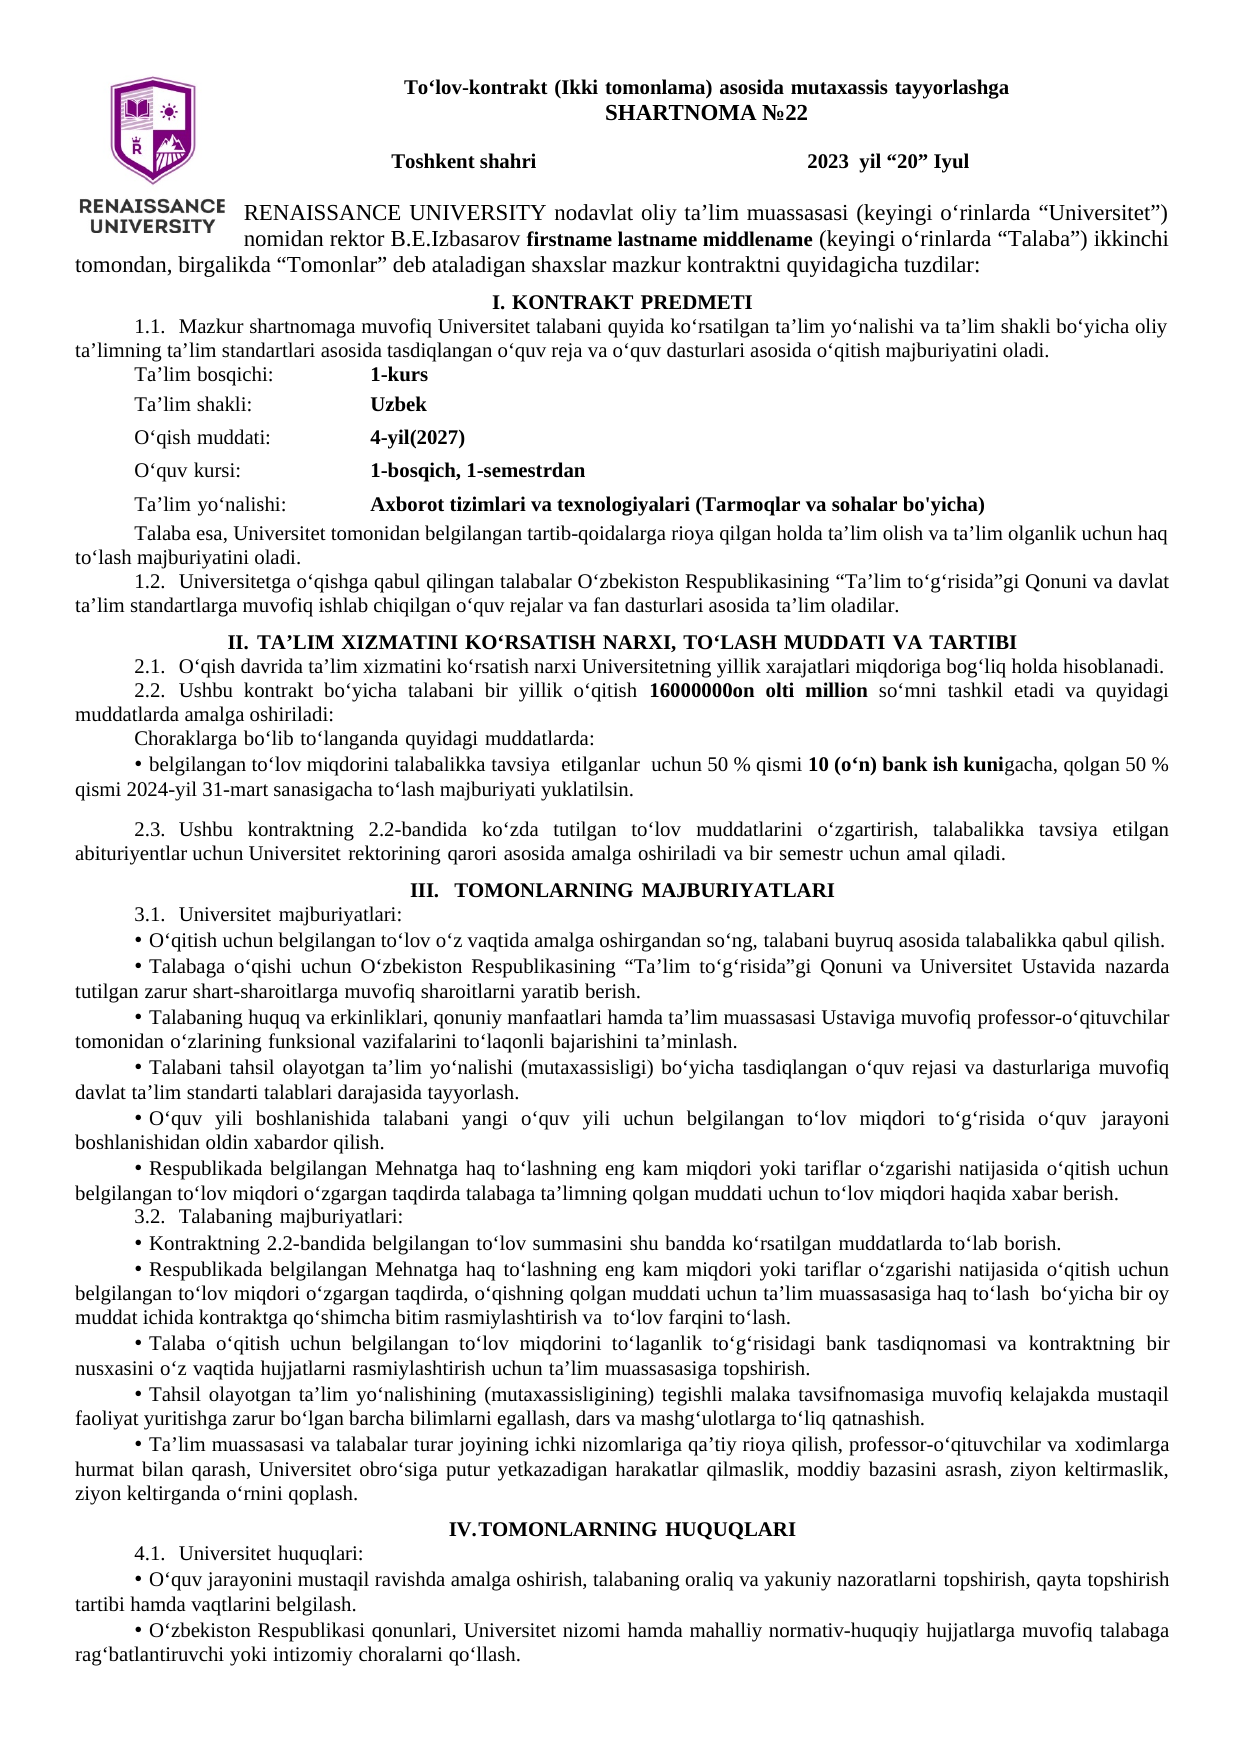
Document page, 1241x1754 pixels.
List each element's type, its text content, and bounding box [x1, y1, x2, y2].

list O‘quv yili boshlanishida talabani yangi o‘quv yili uchun belgilangan to‘lov miqdori to‘g‘risida o‘quv jarayoni boshlanishidan oldin xabardor qilish. [75, 1104, 1169, 1154]
list Respublikada belgilangan Mehnatga haq to‘lashning eng kam miqdori yoki tariflar o‘zgarishi natijasida o‘qitish uchun belgilangan to‘lov miqdori o‘zgargan taqdirda, o‘qishning qolgan muddati uchun ta’lim muassasasiga haq to‘lash bo‘yicha bir oy muddat ichida kontraktga qo‘shimcha bitim rasmiylashtirish va to‘lov farqini to‘lash. [75, 1255, 1169, 1329]
table_header 1-kurs [370, 362, 1069, 392]
text Toshkent shahri 2023 yil “20” Iyul [229, 149, 1169, 173]
text Choraklarga bo‘lib to‘langanda quyidagi muddatlarda: [75, 726, 1169, 750]
subtitle Talabaning majburiyatlari: [75, 1204, 1169, 1228]
table_header Ta’lim bosqichi: [134, 362, 370, 392]
list Ta’lim muassasasi va talabalar turar joyining ichki nizomlariga qa’tiy rioya qilish, professor-o‘qituvchilar va xodimlarga hurmat bilan qarash, Universitet obro‘siga putur yetkazadigan harakatlar qilmaslik, moddiy bazasini asrash, ziyon keltirmaslik, ziyon keltirganda o‘rnini qoplash. [75, 1430, 1169, 1505]
list Talabaning huquq va erkinliklari, qonuniy manfaatlari hamda ta’lim muassasasi Ustaviga muvofiq professor-o‘qituvchilar tomonidan o‘zlarining funksional vazifalarini to‘laqonli bajarishini ta’minlash. [75, 1003, 1169, 1053]
list Universitetga o‘qishga qabul qilingan talabalar O‘zbekiston Respublikasining “Ta’lim to‘g‘risida”gi Qonuni va davlat ta’lim standartlarga muvofiq ishlab chiqilgan o‘quv rejalar va fan dasturlari asosida ta’lim oladilar. [75, 569, 1169, 617]
list Respublikada belgilangan Mehnatga haq to‘lashning eng kam miqdori yoki tariflar o‘zgarishi natijasida o‘qitish uchun belgilangan to‘lov miqdori o‘zgargan taqdirda talabaga ta’limning qolgan muddati uchun to‘lov miqdori haqida xabar berish. [75, 1154, 1169, 1204]
text Talaba esa, Universitet tomonidan belgilangan tartib-qoidalarga rioya qilgan holda ta’lim olish va ta’lim olganlik uchun haq to‘lash majburiyatini oladi. [75, 521, 1169, 569]
list Talaba o‘qitish uchun belgilangan to‘lov miqdorini to‘laganlik to‘g‘risidagi bank tasdiqnomasi va kontraktning bir nusxasini o‘z vaqtida hujjatlarni rasmiylashtirish uchun ta’lim muassasasiga topshirish. [75, 1329, 1169, 1380]
list O‘zbekiston Respublikasi qonunlari, Universitet nizomi hamda mahalliy normativ-huquqiy hujjatlarga muvofiq talabaga rag‘batlantiruvchi yoki intizomiy choralarni qo‘llash. [75, 1616, 1169, 1666]
list Universitet majburiyatlari: [75, 902, 1169, 926]
list Ushbu kontraktning 2.2-bandida ko‘zda tutilgan to‘lov muddatlarini o‘zgartirish, talabalikka tavsiya etilgan abituriyentlar uchun Universitet rektorining qarori asosida amalga oshiriladi va bir semestr uchun amal qiladi. [75, 817, 1169, 865]
table_cell Ta’lim yo‘nalishi: [134, 492, 370, 521]
table_cell Axborot tizimlari va texnologiyalari (Tarmoqlar va sohalar bo'yicha) [370, 492, 1069, 521]
subtitle KONTRAKT PREDMETI [75, 290, 1169, 314]
table_cell O‘quv kursi: [134, 458, 370, 492]
list O‘quv jarayonini mustaqil ravishda amalga oshirish, talabaning oraliq va yakuniy nazoratlarni topshirish, qayta topshirish tartibi hamda vaqtlarini belgilash. [75, 1565, 1169, 1616]
table_cell Uzbek [370, 392, 1069, 425]
subtitle TOMONLARNING HUQUQLARI [75, 1517, 1169, 1541]
list O‘qitish uchun belgilangan to‘lov o‘z vaqtida amalga oshirgandan so‘ng, talabani buyruq asosida talabalikka qabul qilish. [75, 926, 1169, 952]
list belgilangan to‘lov miqdorini talabalikka tavsiya etilganlar uchun 50 % qismi 10 (o‘n) bank ish kunigacha, qolgan 50 % qismi 2024-yil 31-mart sanasigacha to‘lash majburiyati yuklatilsin. [75, 750, 1169, 801]
picture [77, 75, 229, 236]
table_cell Ta’lim shakli: [134, 392, 370, 425]
list O‘qish davrida ta’lim xizmatini ko‘rsatish narxi Universitetning yillik xarajatlari miqdoriga bog‘liq holda hisoblanadi. [75, 654, 1169, 678]
list Tahsil olayotgan ta’lim yo‘nalishining (mutaxassisligining) tegishli malaka tavsifnomasiga muvofiq kelajakda mustaqil faoliyat yuritishga zarur bo‘lgan barcha bilimlarni egallash, dars va mashg‘ulotlarga to‘liq qatnashish. [75, 1380, 1169, 1430]
table_cell O‘qish muddati: [134, 425, 370, 458]
text RENAISSANCE UNIVERSITY nodavlat oliy ta’lim muassasasi (keyingi o‘rinlarda “Universitet”) nomidan rektor B.E.Izbasarov firstname lastname middlename (keyingi o‘rinlarda “Talaba”) ikkinchi tomondan, birgalikda “Tomonlar” deb ataladigan shaxslar mazkur kontraktni quyidagicha tuzdilar: [75, 198, 1169, 278]
list Mazkur shartnomaga muvofiq Universitet talabani quyida ko‘rsatilgan ta’lim yo‘nalishi va ta’lim shakli bo‘yicha oliy ta’limning ta’lim standartlari asosida tasdiqlangan o‘quv reja va o‘quv dasturlari asosida o‘qitish majburiyatini oladi. [75, 314, 1169, 362]
list Talabaga o‘qishi uchun O‘zbekiston Respublikasining “Ta’lim to‘g‘risida”gi Qonuni va Universitet Ustavida nazarda tutilgan zarur shart-sharoitlarga muvofiq sharoitlarni yaratib berish. [75, 952, 1169, 1003]
subtitle TA’LIM XIZMATINI KO‘RSATISH NARXI, TO‘LASH MUDDATI VA TARTIBI [75, 630, 1169, 654]
list Universitet huquqlari: [75, 1541, 1169, 1565]
table_cell 4-yil(2027) [370, 425, 1069, 458]
title SHARTNOMA №22 [229, 99, 1169, 125]
table_cell 1-bosqich, 1-semestrdan [370, 458, 1069, 492]
list Talabani tahsil olayotgan ta’lim yo‘nalishi (mutaxassisligi) bo‘yicha tasdiqlangan o‘quv rejasi va dasturlariga muvofiq davlat ta’lim standarti talablari darajasida tayyorlash. [75, 1053, 1169, 1104]
list Ushbu kontrakt bo‘yicha talabani bir yillik o‘qitish 16000000on olti million soʻmni tashkil etadi va quyidagi muddatlarda amalga oshiriladi: [75, 678, 1169, 726]
subtitle TOMONLARNING MAJBURIYATLARI [75, 878, 1169, 902]
title To‘lov-kontrakt (Ikki tomonlama) asosida mutaxassis tayyorlashga [229, 75, 1169, 99]
list Kontraktning 2.2-bandida belgilangan to‘lov summasini shu bandda ko‘rsatilgan muddatlarda to‘lab borish. [75, 1228, 1169, 1255]
